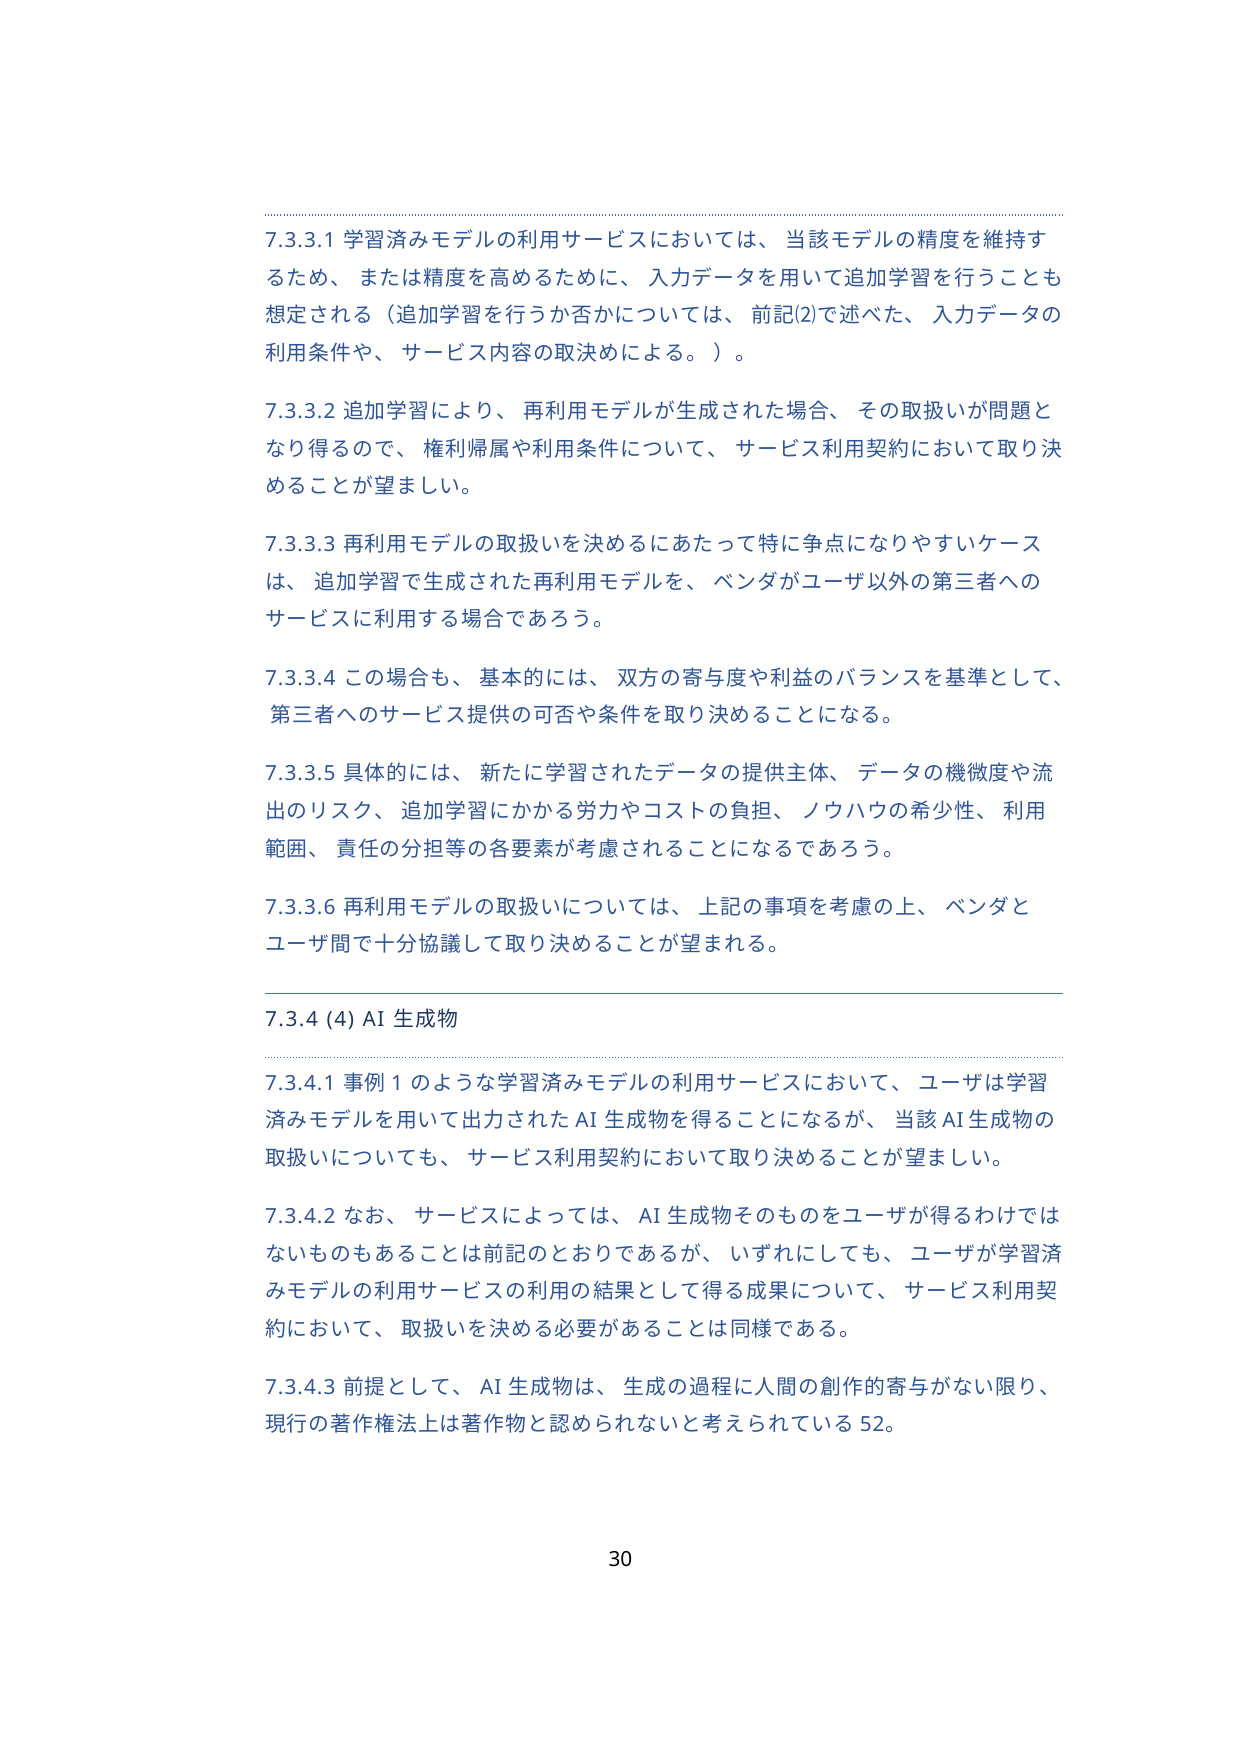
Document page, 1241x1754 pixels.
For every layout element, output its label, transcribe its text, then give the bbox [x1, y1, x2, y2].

text (4) AI 生成物 [265, 994, 1063, 1036]
text 追加学習により、 再利用モデルが生成された場合、 その取扱いが問題となり得るので、 権利帰属や利用条件について、 サービス利用契約において取り決めることが望ましい。 [265, 385, 1063, 503]
text 再利用モデルの取扱いについては、 上記の事項を考慮の上、 ベンダとユーザ間で十分協議して取り決めることが望まれる。 [265, 881, 1063, 961]
text 事例1 のような学習済みモデルの利用サービスにおいて、 ユーザは学習済みモデルを用いて出力されたAI 生成物を得ることになるが、 当該AI生成物の取扱いについても、 サービス利用契約において取り決めることが望ましい。 [265, 1057, 1063, 1175]
text 具体的には、 新たに学習されたデータの提供主体、 データの機微度や流出のリスク、 追加学習にかかる労力やコストの負担、 ノウハウの希少性、 利用範囲、 責任の分担等の各要素が考慮されることになるであろう。 [265, 747, 1063, 866]
text 再利用モデルの取扱いを決めるにあたって特に争点になりやすいケースは、 追加学習で生成された再利用モデルを、 ベンダがユーザ以外の第三者へのサービスに利用する場合であろう。 [265, 518, 1063, 636]
text なお、 サービスによっては、 AI 生成物そのものをユーザが得るわけではないものもあることは前記のとおりであるが、 いずれにしても、 ユーザが学習済みモデルの利用サービスの利用の結果として得る成果について、 サービス利用契約において、 取扱いを決める必要があることは同様である。 [265, 1190, 1063, 1346]
text この場合も、 基本的には、 双方の寄与度や利益のバランスを基準として、 第三者へのサービス提供の可否や条件を取り決めることになる。 [265, 652, 1063, 732]
text 学習済みモデルの利用サービスにおいては、 当該モデルの精度を維持するため、 または精度を高めるために、 入力データを用いて追加学習を行うことも想定される（追加学習を行うか否かについては、 前記⑵で述べた、 入力データの利用条件や、 サービス内容の取決めによる。 ）。 [265, 214, 1063, 370]
text 前提として、 AI 生成物は、 生成の過程に人間の創作的寄与がない限り、 現行の著作権法上は著作物と認められないと考えられている52。 [265, 1361, 1063, 1442]
